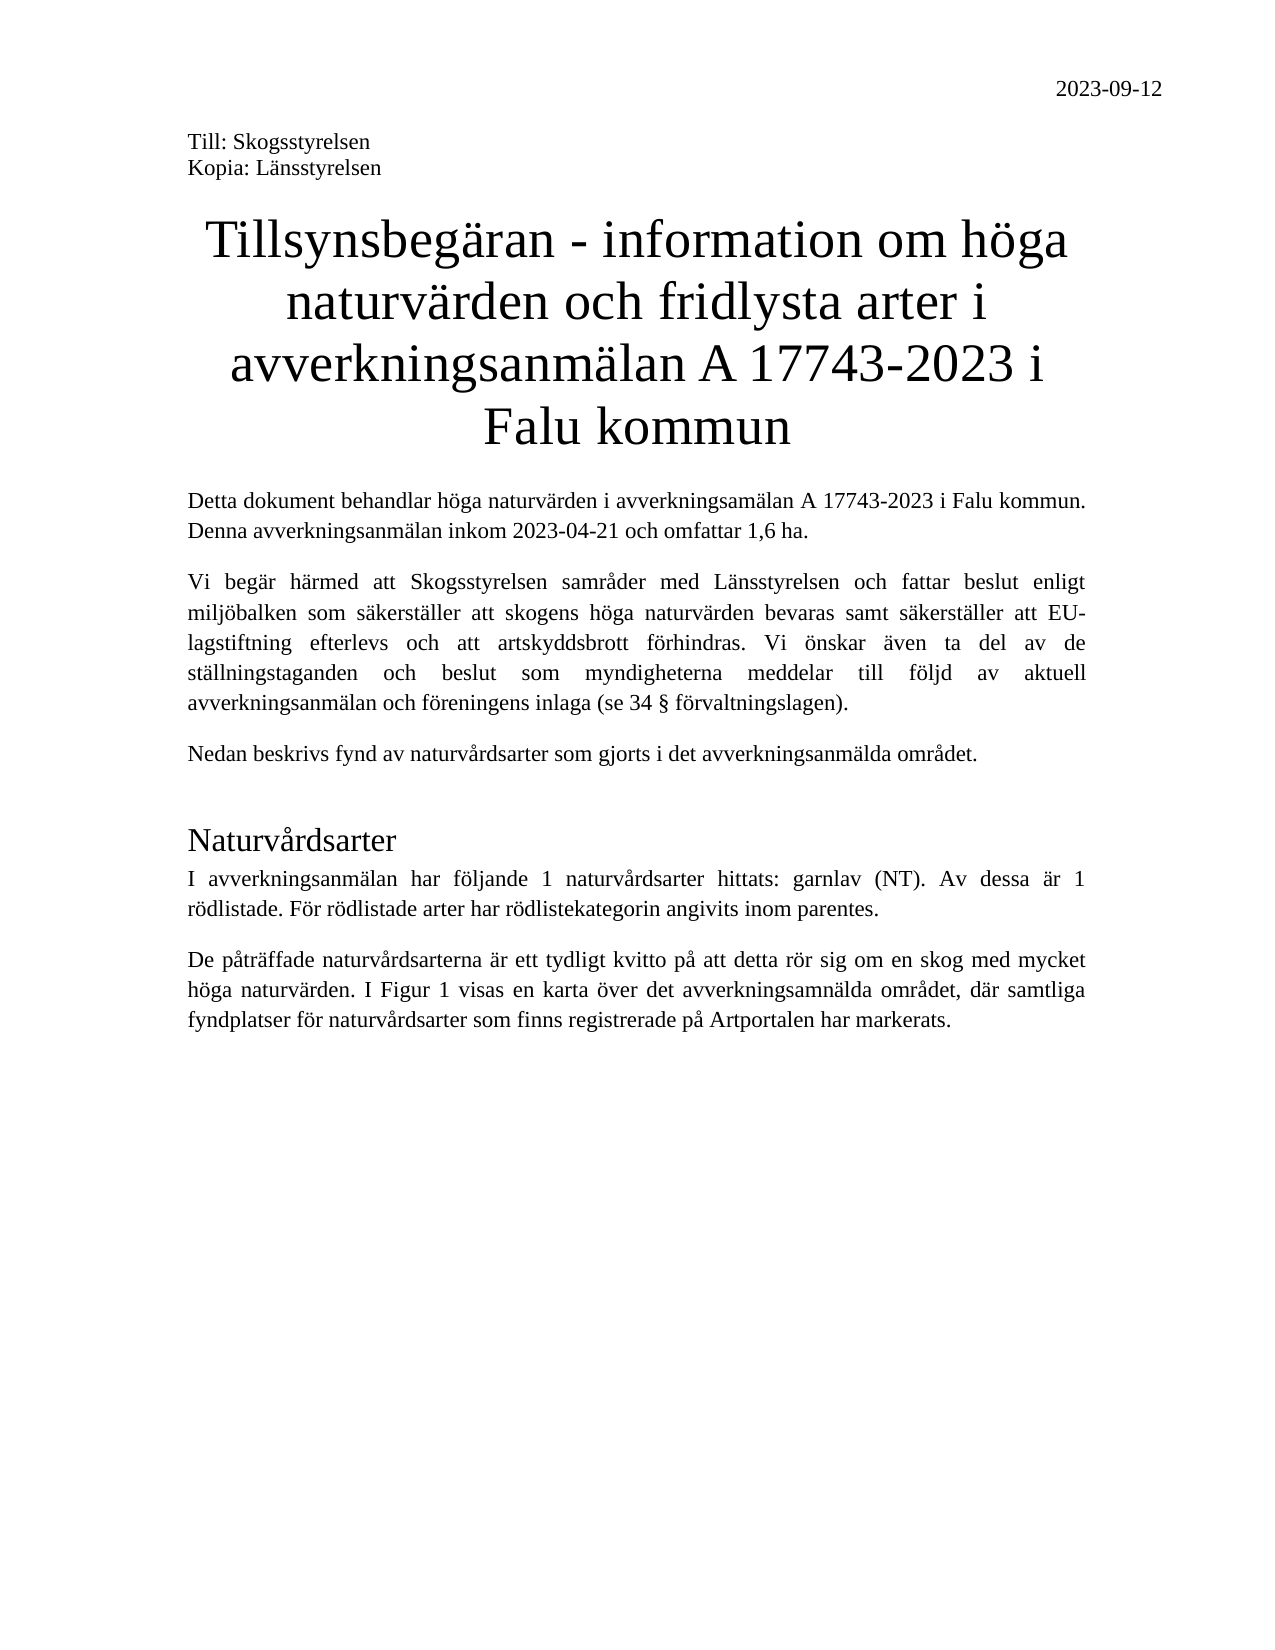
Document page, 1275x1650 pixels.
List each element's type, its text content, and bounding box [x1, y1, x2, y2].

text De påträffade naturvårdsarterna är ett tydligt kvitto på att detta rör sig om en skog med mycket höga naturvärden. I Figur 1 visas en karta över det avverkningsamnälda området, där samtliga fyndplatser för naturvårdsarter som finns registrerade på Artportalen har markerats. [187, 946, 1087, 1033]
text Vi begär härmed att Skogsstyrelsen samråder med Länsstyrelsen och fattar beslut enligt miljöbalken som säkerställer att skogens höga naturvärden bevaras samt säkerställer att EU-lagstiftning efterlevs och att artskyddsbrott förhindras. Vi önskar även ta del av de ställningstaganden och beslut som myndigheterna meddelar till följd av aktuell avverkningsanmälan och föreningens inlaga (se 34 § förvaltningslagen). [187, 568, 1087, 716]
text I avverkningsanmälan har följande 1 naturvårdsarter hittats: garnlav (NT). Av dessa är 1 rödlistade. För rödlistade arter har rödlistekategorin angivits inom parentes. [187, 864, 1087, 921]
title Tillsynsbegäran - information om höga naturvärden och fridlysta arter i avverkningsanmälan A 17743-2023 i Falu kommun [187, 207, 1087, 456]
text Detta dokument behandlar höga naturvärden i avverkningsamälan A 17743-2023 i Falu kommun. Denna avverkningsanmälan inkom 2023-04-21 och omfattar 1,6 ha. [187, 487, 1087, 544]
text Nedan beskrivs fynd av naturvårdsarter som gjorts i det avverkningsanmälda området. [187, 740, 1087, 767]
subtitle Naturvårdsarter [187, 821, 1087, 859]
